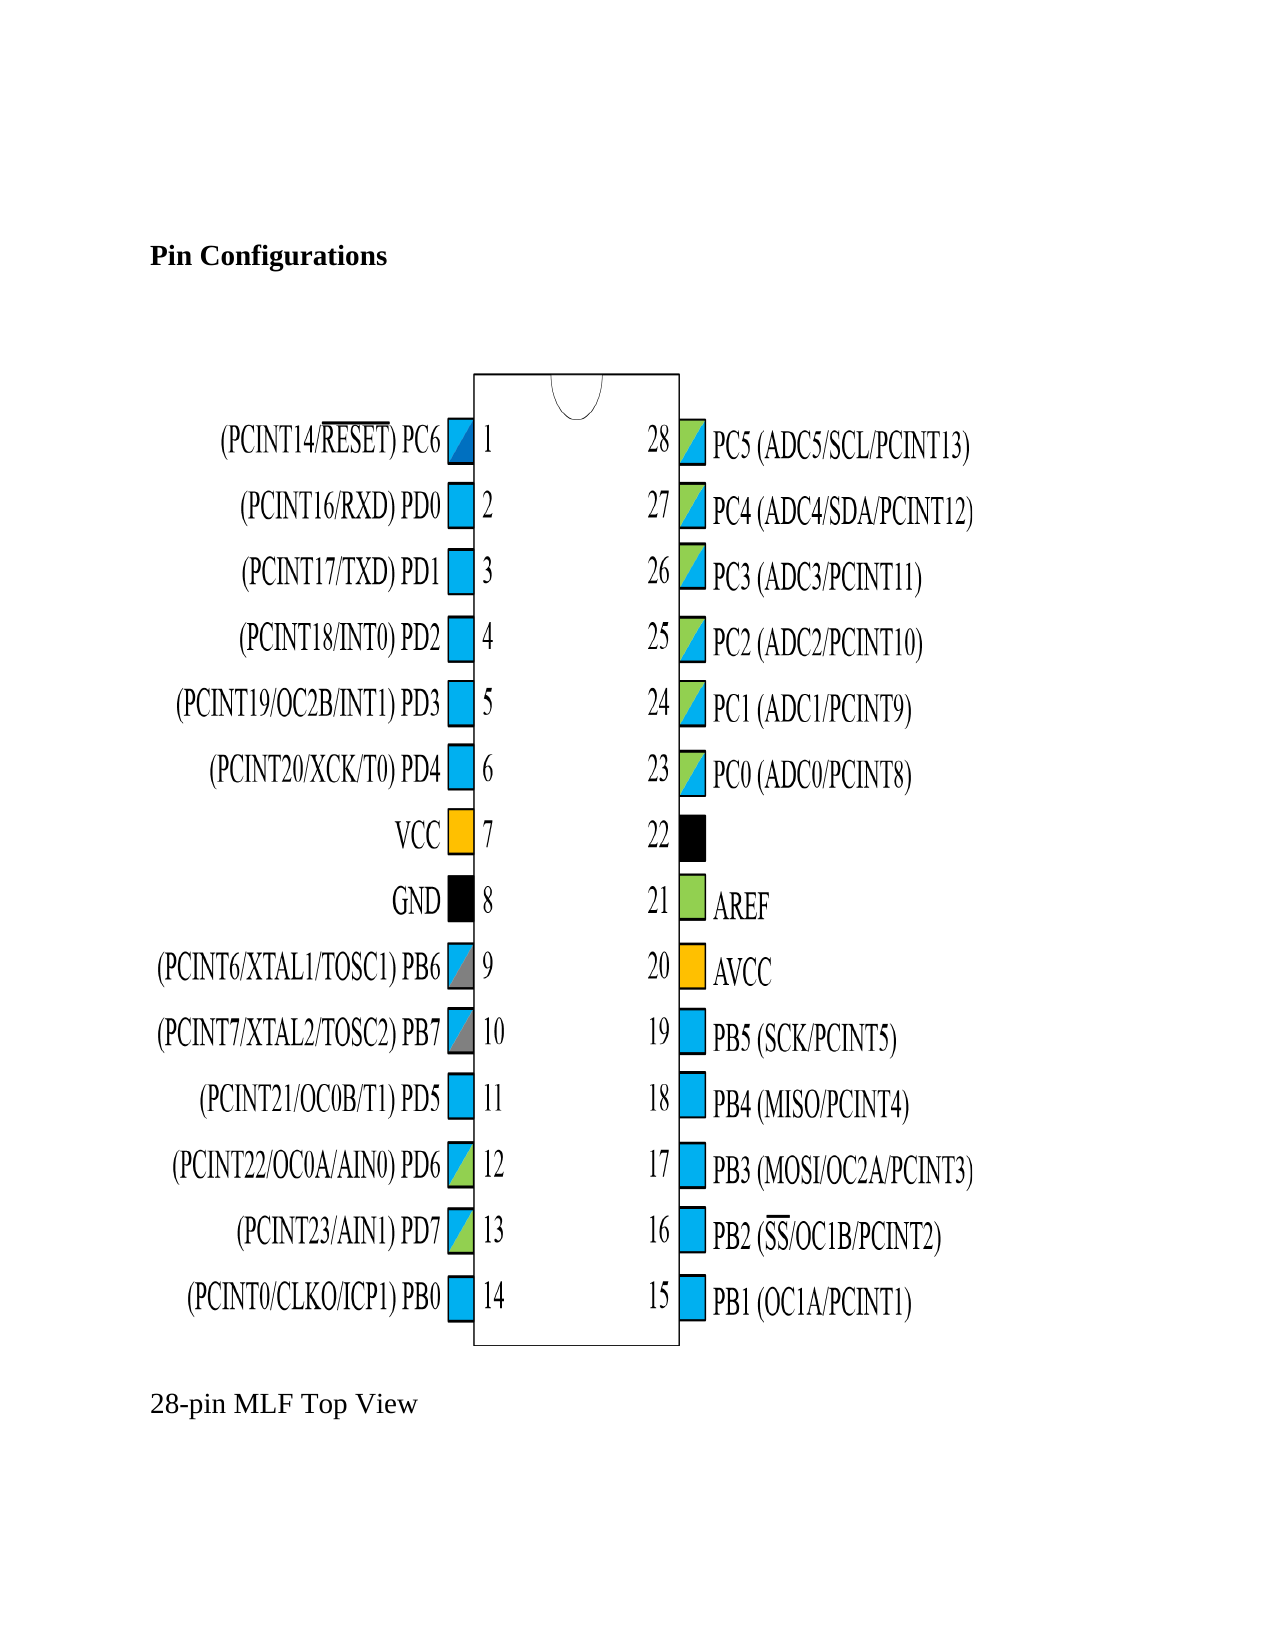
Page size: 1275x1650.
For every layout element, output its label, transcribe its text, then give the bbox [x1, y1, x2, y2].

subtitle Pin Configurations [150, 238, 1125, 271]
picture [157, 372, 973, 1346]
text 28-pin MLF Top View [150, 1386, 1125, 1420]
